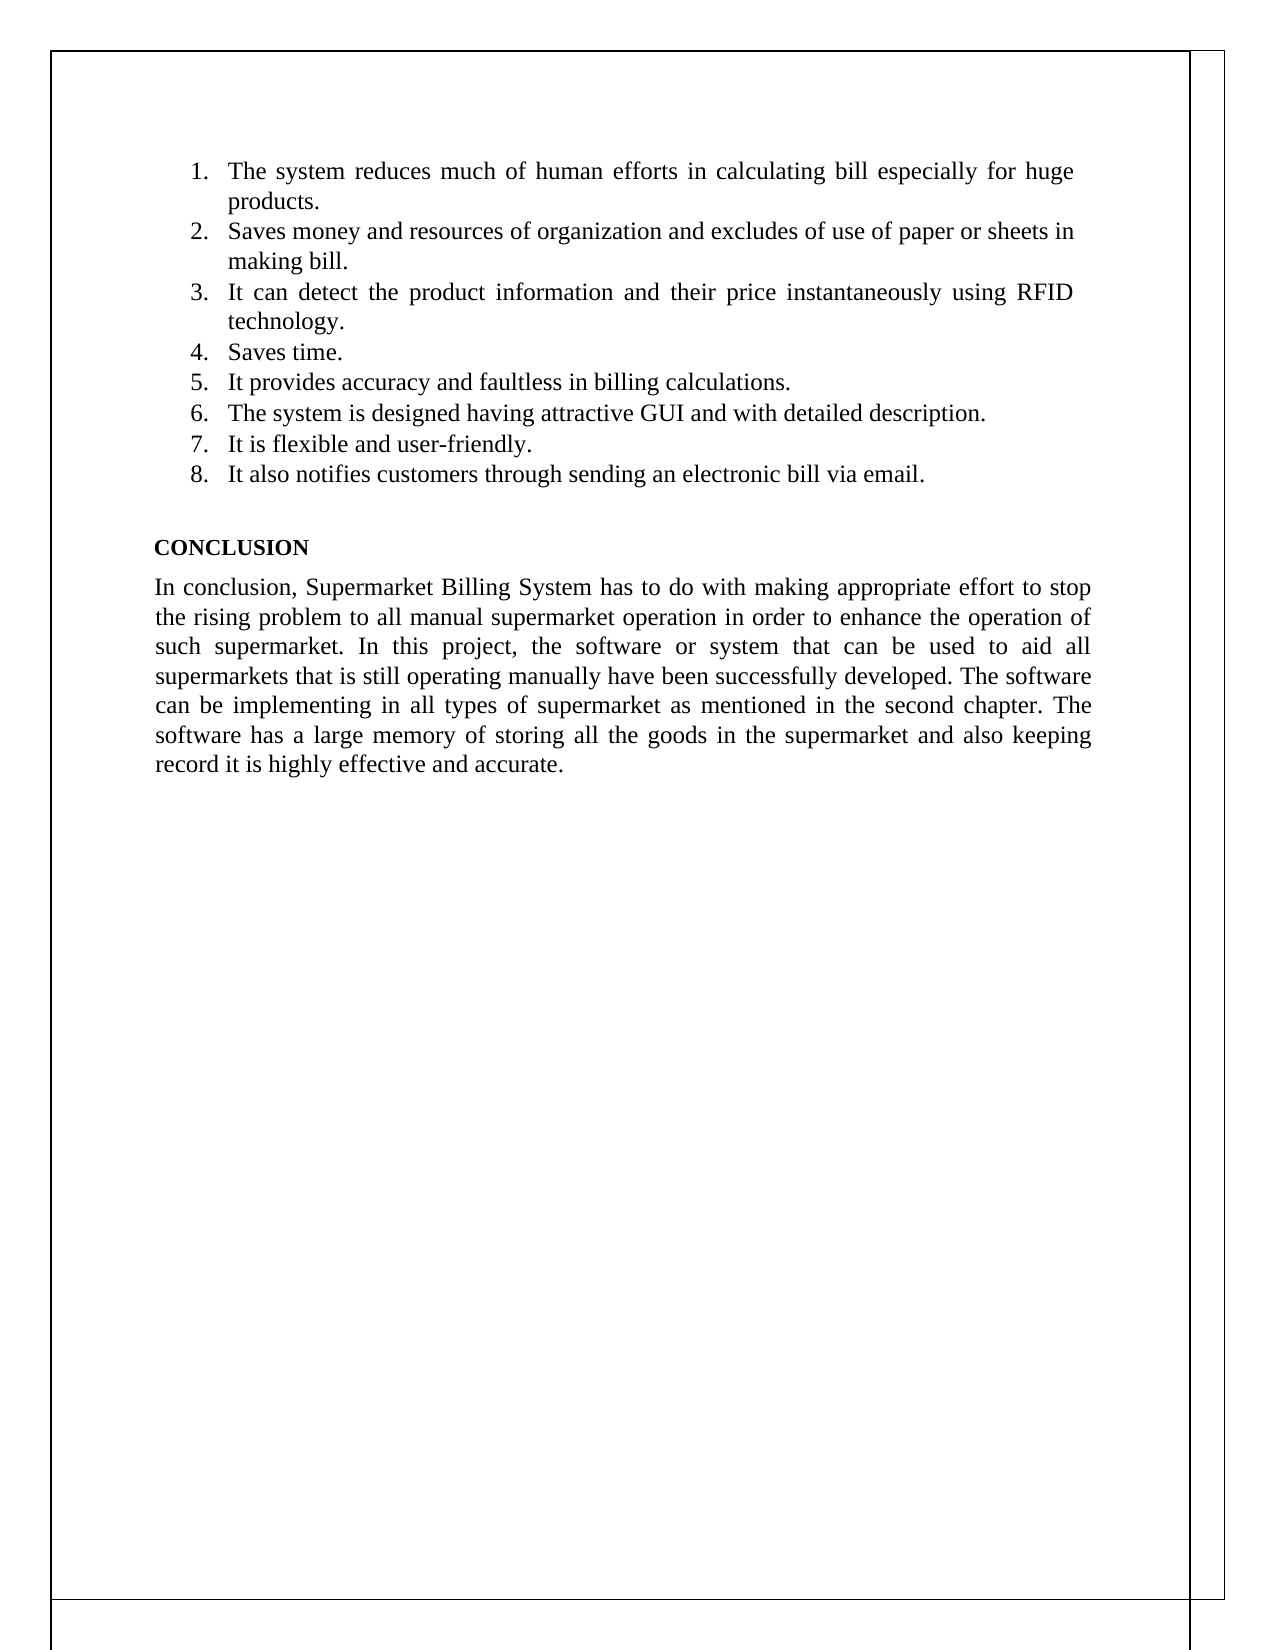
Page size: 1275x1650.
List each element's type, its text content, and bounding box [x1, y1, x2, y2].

list Saves time. [190, 337, 1074, 366]
list It is flexible and user-friendly. [190, 429, 1074, 457]
list It also notifies customers through sending an electronic bill via email. [190, 459, 1074, 488]
list It provides accuracy and faultless in billing calculations. [190, 367, 1074, 396]
list It can detect the product information and their price instantaneously using RFID technology. [190, 277, 1074, 335]
list Saves money and resources of organization and excludes of use of paper or sheets in making bill. [190, 216, 1074, 275]
text In conclusion, Supermarket Billing System has to do with making appropriate effort to stop the rising problem to all manual supermarket operation in order to enhance the operation of such supermarket. In this project, the software or system that can be used to aid all supermarkets that is still operating manually have been successfully developed. The software can be implementing in all types of supermarket as mentioned in the second chapter. The software has a large memory of storing all the goods in the supermarket and also keeping record it is highly effective and accurate. [154, 572, 1093, 778]
subtitle CONCLUSION [154, 534, 1138, 561]
list The system is designed having attractive GUI and with detailed description. [190, 398, 1074, 427]
list The system reduces much of human efforts in calculating bill especially for huge products. [190, 156, 1074, 214]
